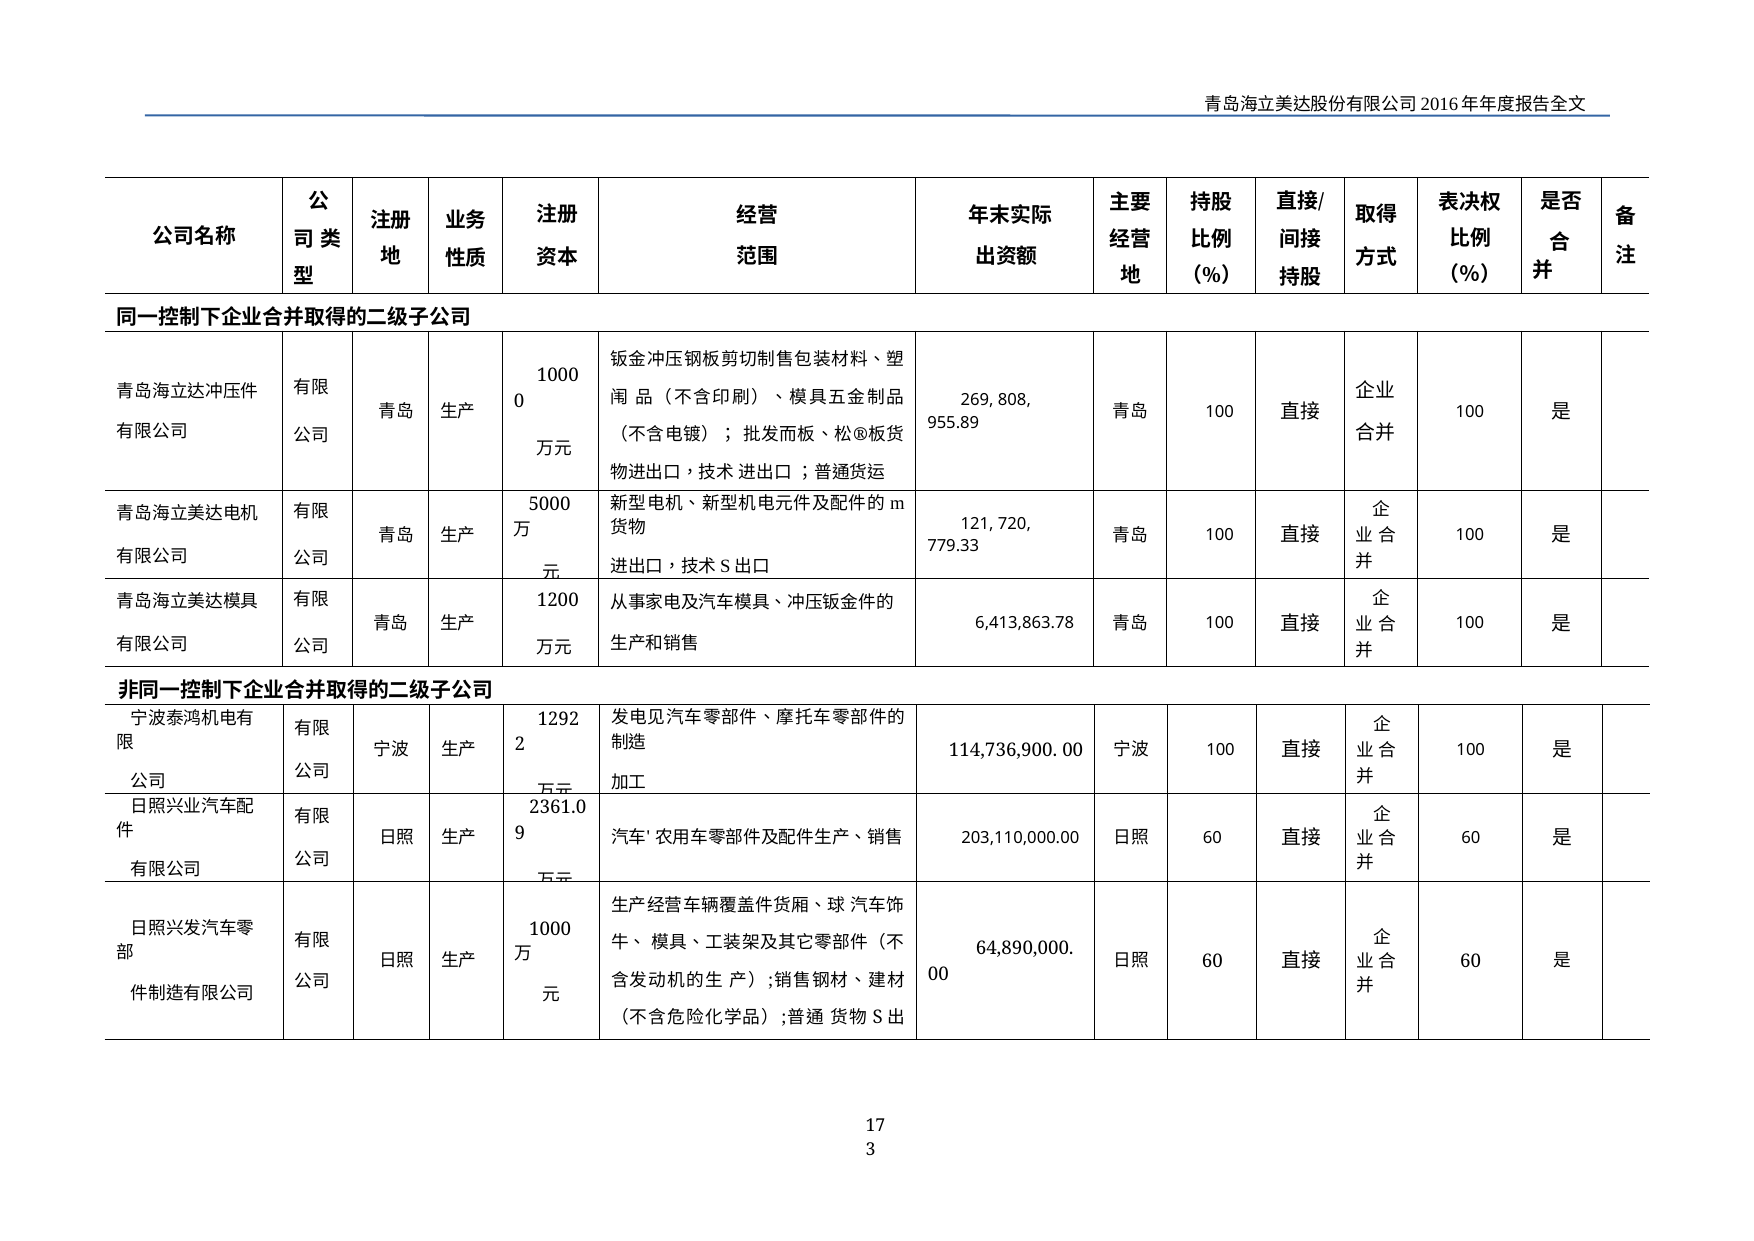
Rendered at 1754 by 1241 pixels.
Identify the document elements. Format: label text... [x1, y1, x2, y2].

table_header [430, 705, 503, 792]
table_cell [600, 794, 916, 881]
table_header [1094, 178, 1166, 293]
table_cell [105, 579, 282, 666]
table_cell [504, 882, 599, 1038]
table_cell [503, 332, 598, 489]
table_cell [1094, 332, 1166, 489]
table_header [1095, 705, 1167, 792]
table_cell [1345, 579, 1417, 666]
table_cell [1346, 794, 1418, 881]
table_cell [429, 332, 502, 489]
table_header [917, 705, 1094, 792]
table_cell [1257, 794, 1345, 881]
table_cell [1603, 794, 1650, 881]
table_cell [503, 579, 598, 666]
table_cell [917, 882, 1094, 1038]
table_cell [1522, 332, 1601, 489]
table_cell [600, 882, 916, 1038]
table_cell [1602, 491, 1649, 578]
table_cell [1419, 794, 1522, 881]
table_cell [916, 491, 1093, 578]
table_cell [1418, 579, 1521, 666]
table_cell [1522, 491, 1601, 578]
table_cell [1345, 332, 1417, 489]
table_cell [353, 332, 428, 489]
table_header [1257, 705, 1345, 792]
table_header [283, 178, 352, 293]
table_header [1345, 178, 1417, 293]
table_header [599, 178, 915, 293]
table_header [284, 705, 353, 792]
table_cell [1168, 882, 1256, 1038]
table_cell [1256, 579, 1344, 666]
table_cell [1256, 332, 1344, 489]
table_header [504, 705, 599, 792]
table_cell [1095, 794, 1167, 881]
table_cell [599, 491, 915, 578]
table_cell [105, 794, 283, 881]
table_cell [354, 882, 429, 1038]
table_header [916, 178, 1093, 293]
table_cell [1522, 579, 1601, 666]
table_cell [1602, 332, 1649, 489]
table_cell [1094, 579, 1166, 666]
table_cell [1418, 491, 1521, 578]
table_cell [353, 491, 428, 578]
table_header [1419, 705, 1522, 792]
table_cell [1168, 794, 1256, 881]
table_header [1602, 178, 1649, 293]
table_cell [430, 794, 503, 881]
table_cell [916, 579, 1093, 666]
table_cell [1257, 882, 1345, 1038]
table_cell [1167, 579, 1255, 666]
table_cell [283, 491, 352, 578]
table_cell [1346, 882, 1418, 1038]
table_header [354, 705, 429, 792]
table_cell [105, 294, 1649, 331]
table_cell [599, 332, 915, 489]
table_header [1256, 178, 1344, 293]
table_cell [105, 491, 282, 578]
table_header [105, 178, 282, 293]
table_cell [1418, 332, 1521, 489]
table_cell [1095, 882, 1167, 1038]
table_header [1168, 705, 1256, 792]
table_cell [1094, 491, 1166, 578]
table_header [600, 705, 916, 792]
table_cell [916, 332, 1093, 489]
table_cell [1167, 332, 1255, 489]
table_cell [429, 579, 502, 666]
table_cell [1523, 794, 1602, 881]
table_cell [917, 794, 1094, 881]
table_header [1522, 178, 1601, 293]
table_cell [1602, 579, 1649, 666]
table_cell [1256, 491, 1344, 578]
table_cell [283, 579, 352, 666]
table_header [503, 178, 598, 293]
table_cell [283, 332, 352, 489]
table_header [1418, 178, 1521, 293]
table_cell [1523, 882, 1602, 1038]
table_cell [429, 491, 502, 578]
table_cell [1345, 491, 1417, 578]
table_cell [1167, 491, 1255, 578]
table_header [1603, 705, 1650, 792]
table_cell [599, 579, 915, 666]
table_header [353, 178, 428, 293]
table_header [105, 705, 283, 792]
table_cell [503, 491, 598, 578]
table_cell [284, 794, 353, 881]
text 非同一控制下企业合并取得的二级子公司 [103, 676, 1651, 704]
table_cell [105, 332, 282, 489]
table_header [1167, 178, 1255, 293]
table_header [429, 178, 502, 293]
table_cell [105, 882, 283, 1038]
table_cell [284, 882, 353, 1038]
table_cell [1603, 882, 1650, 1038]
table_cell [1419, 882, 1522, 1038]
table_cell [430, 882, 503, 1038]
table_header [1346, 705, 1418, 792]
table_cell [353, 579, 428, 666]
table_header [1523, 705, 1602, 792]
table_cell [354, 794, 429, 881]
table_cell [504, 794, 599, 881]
